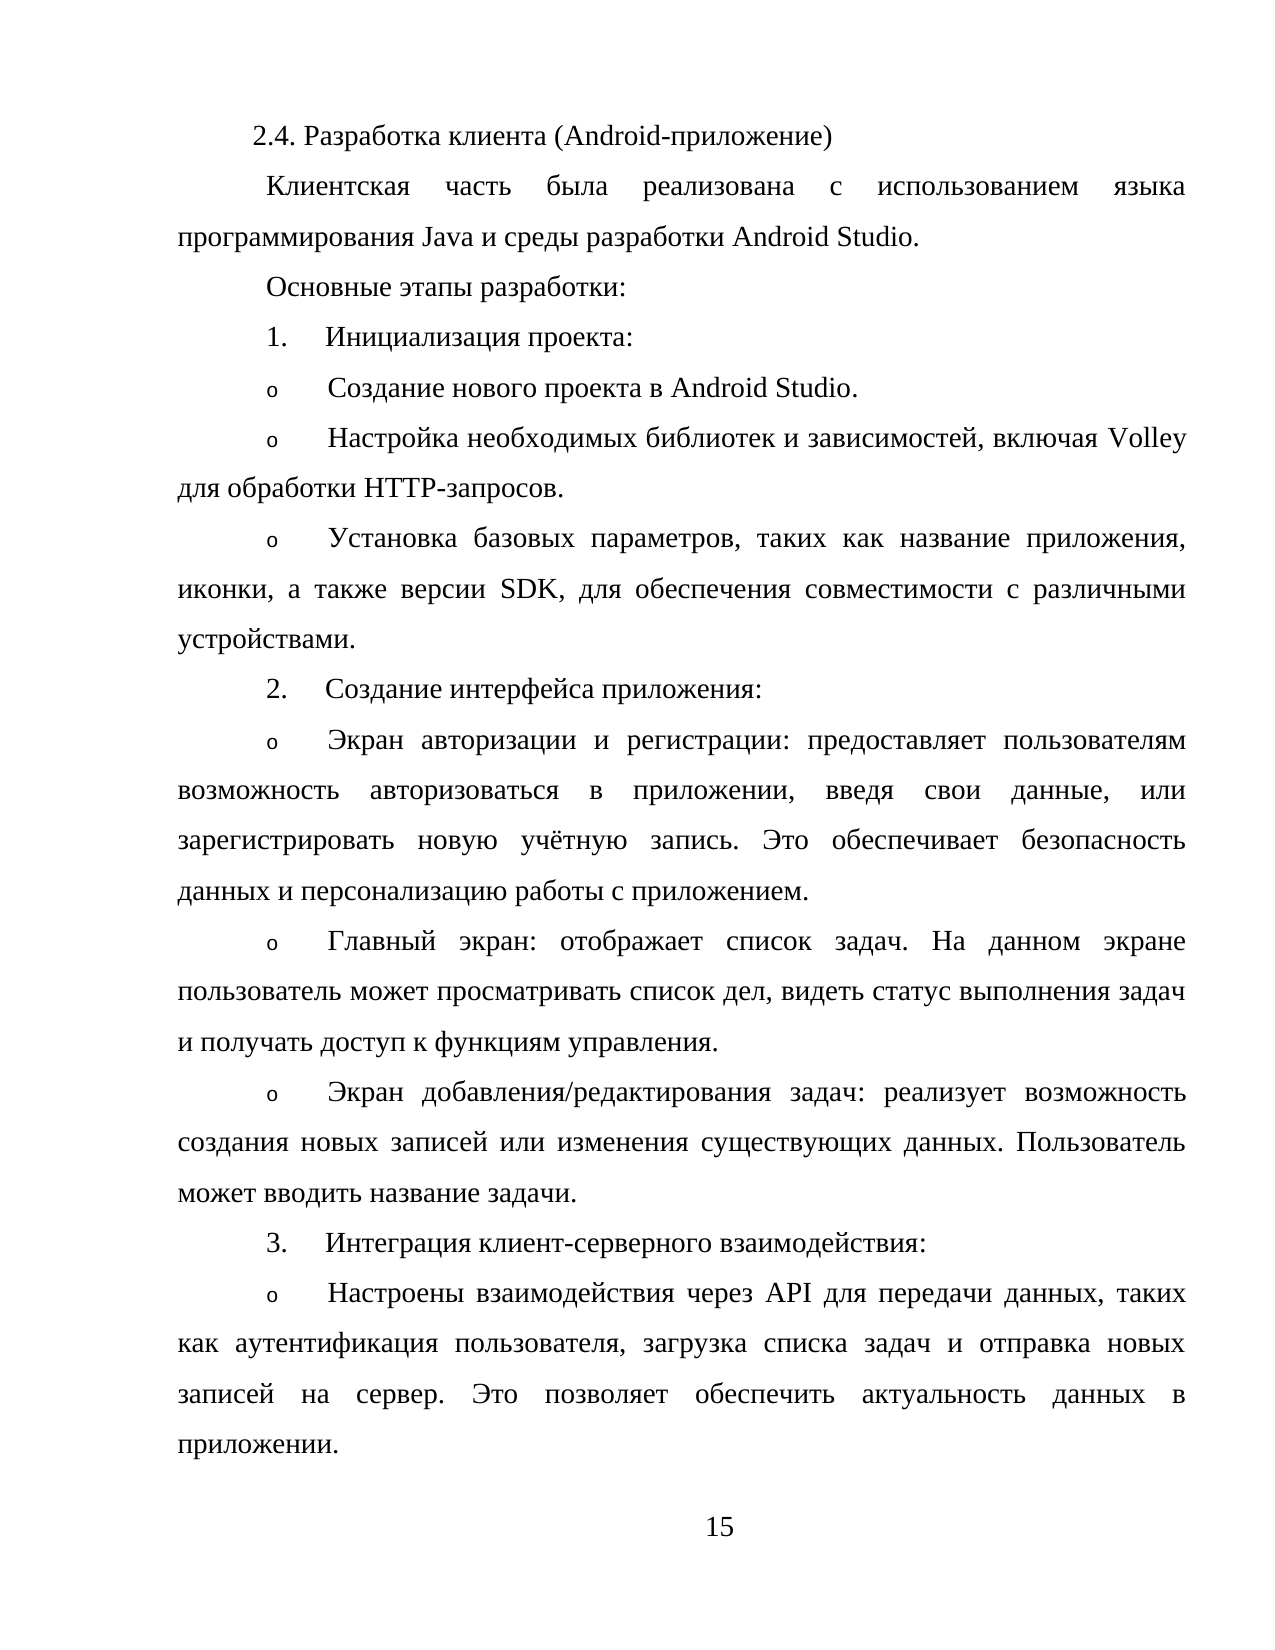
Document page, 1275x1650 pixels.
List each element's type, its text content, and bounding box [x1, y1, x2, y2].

list Экран добавления/редактирования задач: реализует возможность создания новых записей или изменения существующих данных. Пользователь может вводить название задачи. [177, 1074, 1186, 1208]
list Экран авторизации и регистрации: предоставляет пользователям возможность авторизоваться в приложении, введя свои данные, или зарегистрировать новую учётную запись. Это обеспечивает безопасность данных и персонализацию работы с приложением. [177, 722, 1186, 906]
text Основные этапы разработки: [177, 269, 1186, 303]
list Создание нового проекта в Android Studio. [177, 370, 1186, 403]
list Инициализация проекта: [177, 319, 1186, 353]
list Настроены взаимодействия через API для передачи данных, таких как аутентификация пользователя, загрузка списка задач и отправка новых записей на сервер. Это позволяет обеспечить актуальность данных в приложении. [177, 1275, 1186, 1460]
text Клиентская часть была реализована с использованием языка программирования Java и среды разработки Android Studio. [177, 168, 1186, 252]
list Главный экран: отображает список задач. На данном экране пользователь может просматривать список дел, видеть статус выполнения задач и получать доступ к функциям управления. [177, 923, 1186, 1057]
subtitle 2.4. Разработка клиента (Android-приложение) [177, 118, 1186, 152]
list Установка базовых параметров, таких как название приложения, иконки, а также версии SDK, для обеспечения совместимости с различными устройствами. [177, 521, 1186, 655]
list Настройка необходимых библиотек и зависимостей, включая Volley для обработки HTTP-запросов. [177, 420, 1186, 504]
list Создание интерфейса приложения: [177, 672, 1186, 705]
list Интеграция клиент-серверного взаимодействия: [177, 1225, 1186, 1258]
